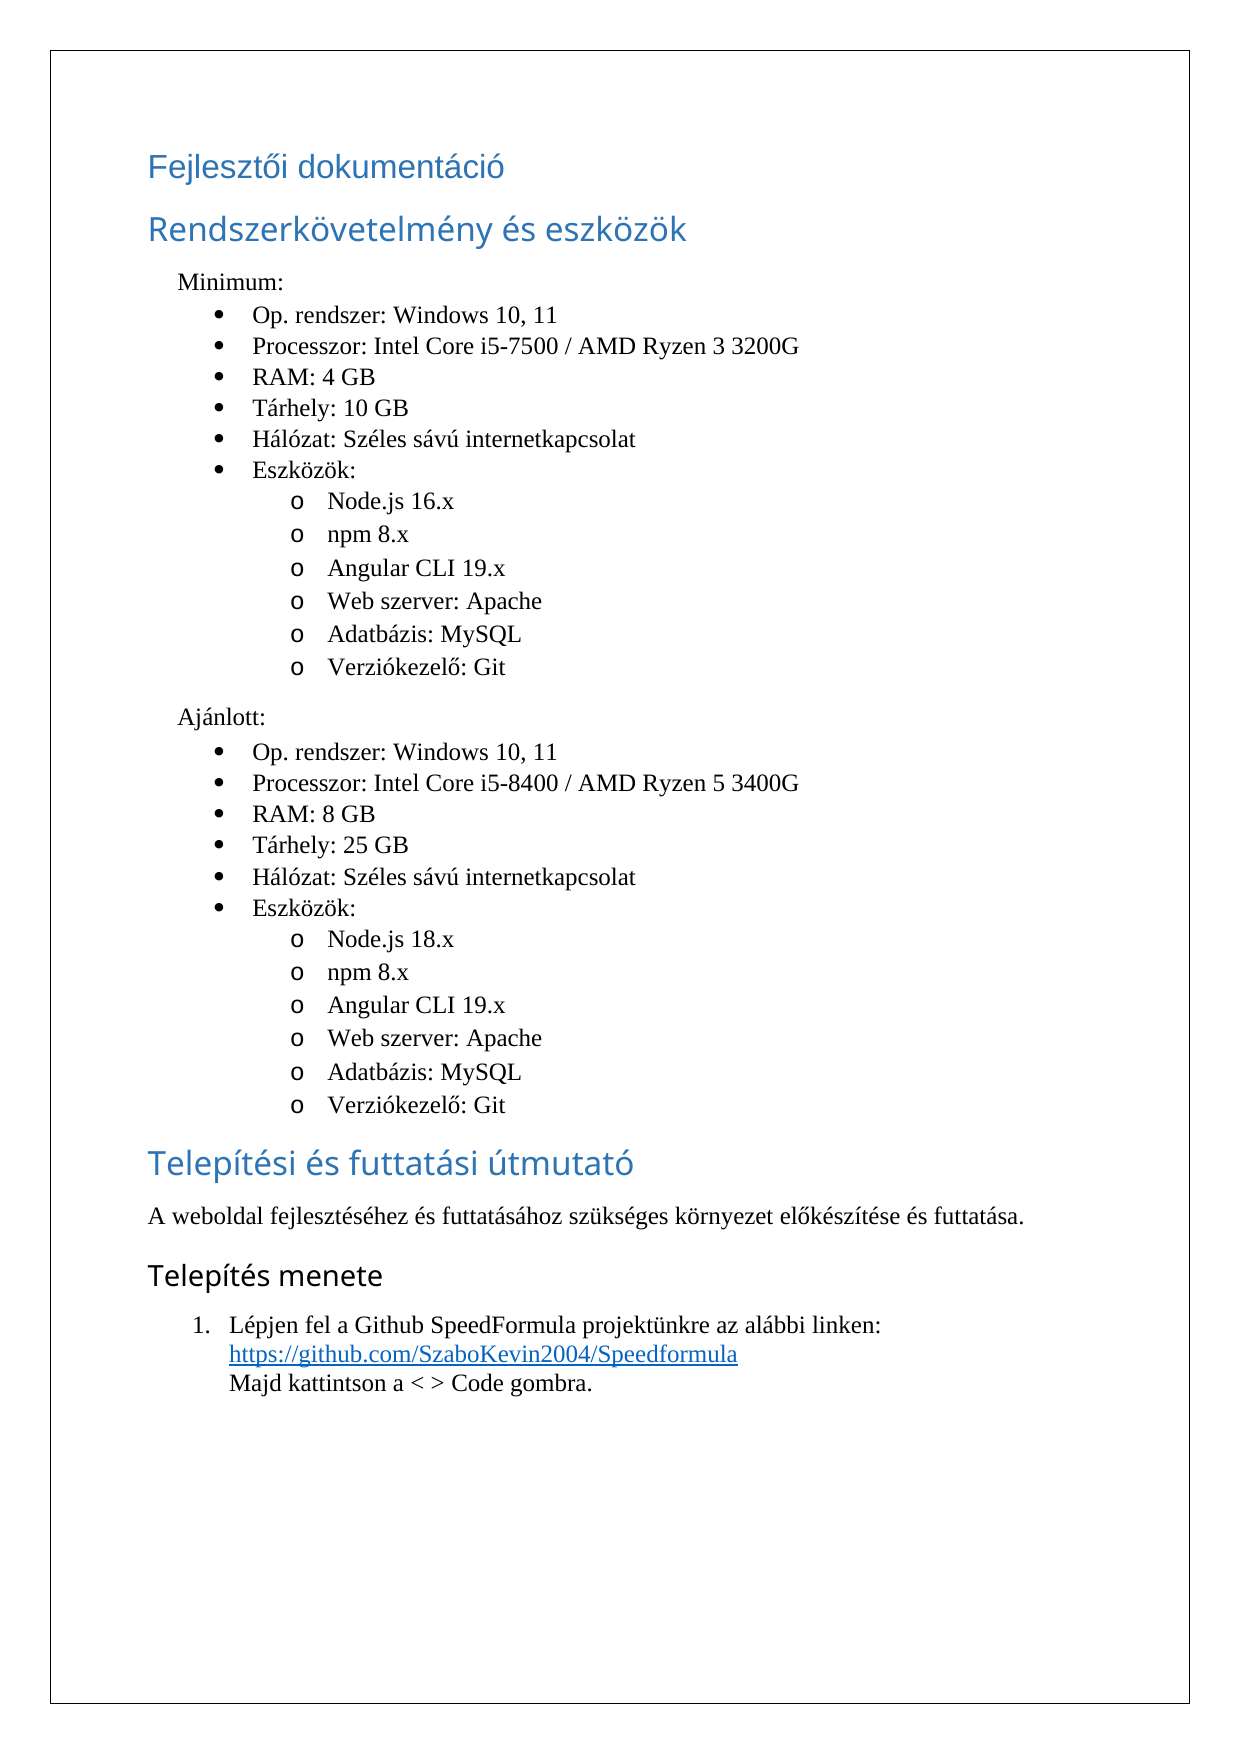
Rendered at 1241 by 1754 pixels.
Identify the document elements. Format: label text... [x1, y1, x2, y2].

list Tárhely: 10 GB [214, 393, 1093, 422]
list Hálózat: Széles sávú internetkapcsolat [214, 862, 1093, 890]
list Adatbázis: MySQL [289, 1057, 1093, 1087]
list npm 8.x [289, 957, 1093, 988]
text Minimum: [177, 267, 1093, 296]
subtitle Telepítés menete [147, 1255, 1093, 1295]
list npm 8.x [289, 519, 1093, 550]
list Node.js 16.x [289, 486, 1093, 517]
list Eszközök: [214, 893, 1093, 921]
list Processzor: Intel Core i5-8400 / AMD Ryzen 5 3400G [214, 768, 1093, 797]
subtitle Rendszerkövetelmény és eszközök [147, 206, 1093, 251]
list Op. rendszer: Windows 10, 11 [214, 300, 1093, 329]
list Angular CLI 19.x [289, 553, 1093, 583]
list Adatbázis: MySQL [289, 619, 1093, 650]
list Web szerver: Apache [289, 1023, 1093, 1054]
list Hálózat: Széles sávú internetkapcsolat [214, 424, 1093, 453]
subtitle Fejlesztői dokumentáció [147, 147, 1093, 186]
list Node.js 18.x [289, 924, 1093, 954]
text Ajánlott: [177, 702, 1093, 731]
list Verziókezelő: Git [289, 1090, 1093, 1121]
list Verziókezelő: Git [289, 652, 1093, 683]
list Angular CLI 19.x [289, 990, 1093, 1021]
list RAM: 4 GB [214, 362, 1093, 391]
list Lépjen fel a Github SpeedFormula projektünkre az alábbi linken: https://github.com/SzaboKevin2004/Speedformula Majd kattintson a < > Code gombra. [192, 1310, 1093, 1397]
list Processzor: Intel Core i5-7500 / AMD Ryzen 3 3200G [214, 331, 1093, 360]
list RAM: 8 GB [214, 799, 1093, 828]
list Web szerver: Apache [289, 586, 1093, 617]
subtitle Telepítési és futtatási útmutató [147, 1140, 1093, 1185]
text A weboldal fejlesztéséhez és futtatásához szükséges környezet előkészítése és futtatása. [147, 1201, 1093, 1230]
list Tárhely: 25 GB [214, 831, 1093, 859]
list Op. rendszer: Windows 10, 11 [214, 737, 1093, 766]
list Eszközök: [214, 455, 1093, 484]
